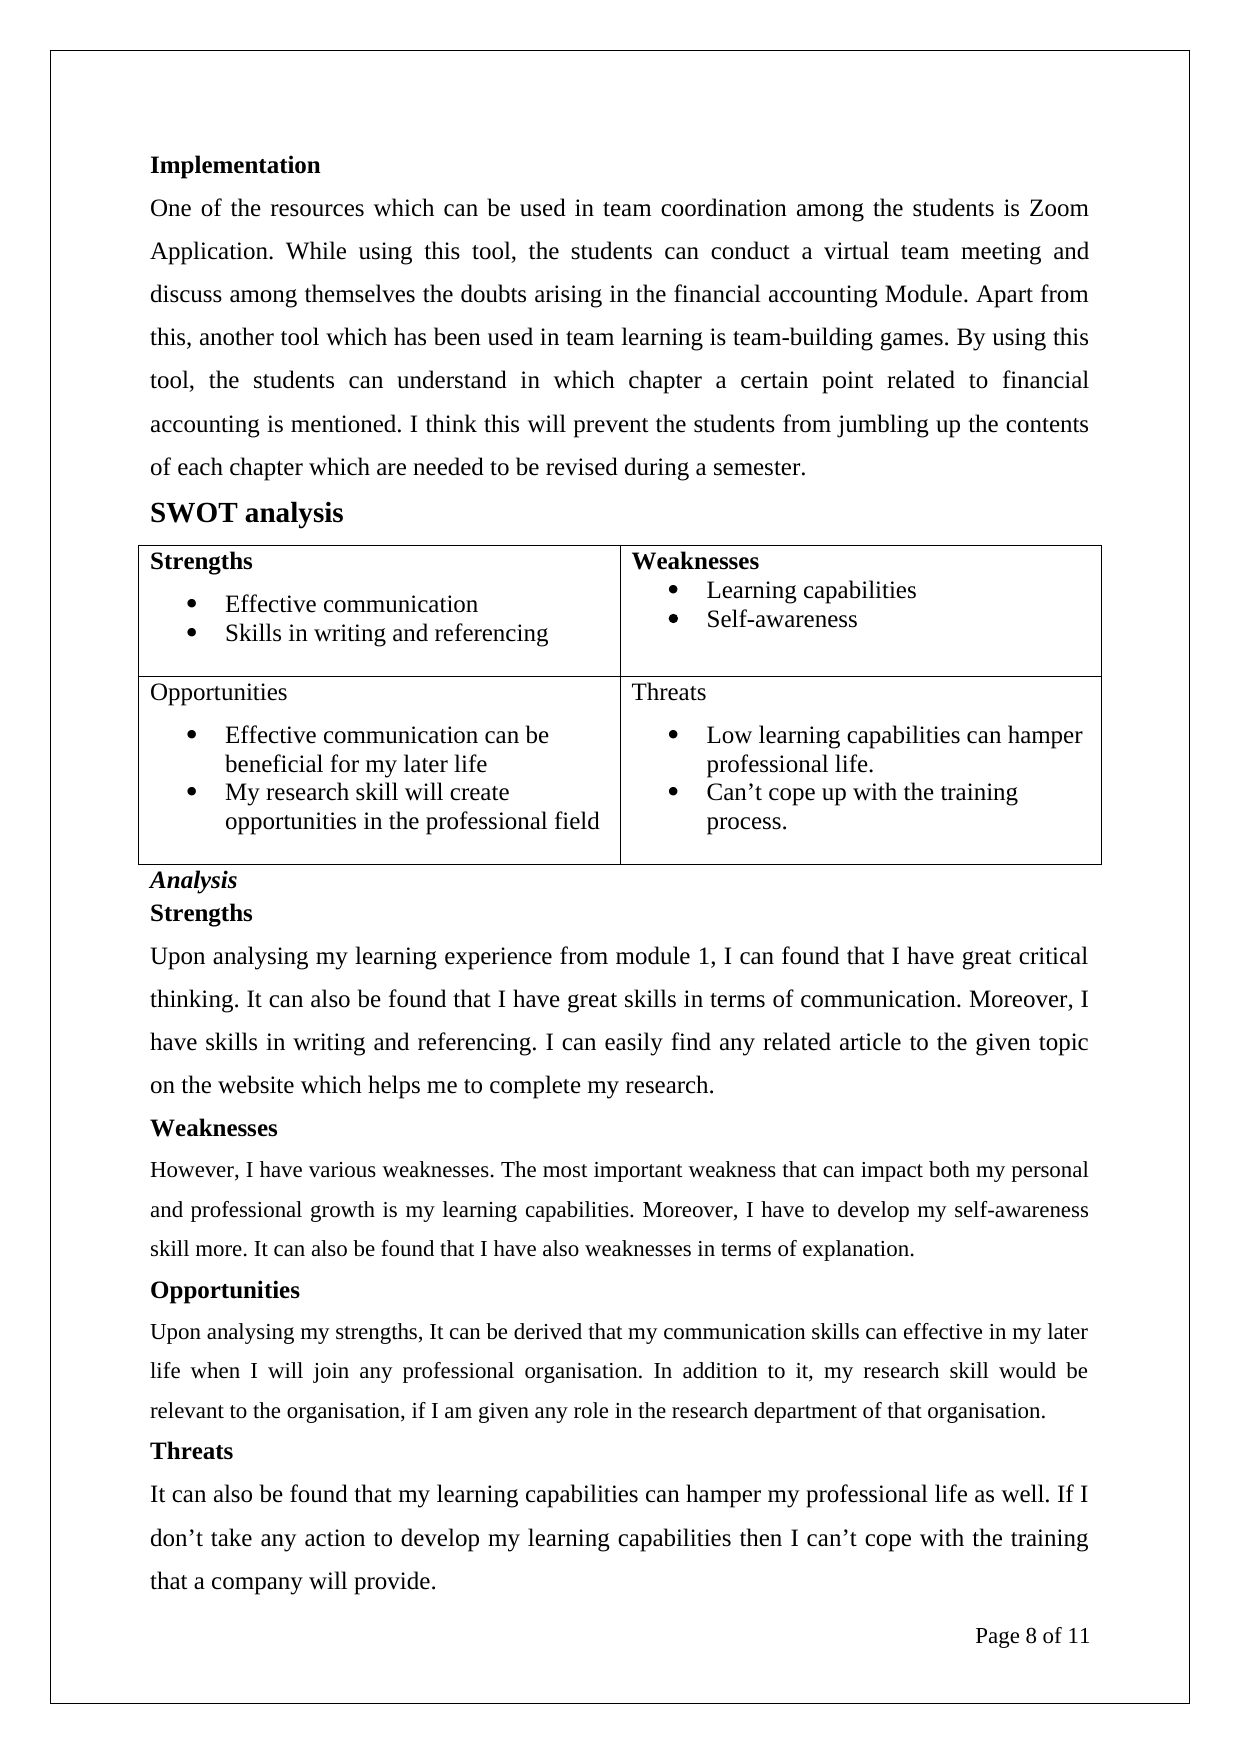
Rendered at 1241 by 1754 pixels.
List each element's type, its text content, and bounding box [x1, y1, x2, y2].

subtitle Weaknesses [150, 1113, 1090, 1142]
table_cell Opportunities Effective communication can be beneficial for my later life My research skill will create opportunities in the professional field [139, 677, 620, 864]
text One of the resources which can be used in team coordination among the students is Zoom Application. While using this tool, the students can conduct a virtual team meeting and discuss among themselves the doubts arising in the financial accounting Module. Apart from this, another tool which has been used in team learning is team-building games. By using this tool, the students can understand in which chapter a certain point related to financial accounting is mentioned. I think this will prevent the students from jumbling up the contents of each chapter which are needed to be revised during a semester. [150, 193, 1090, 481]
subtitle SWOT analysis [150, 495, 1090, 528]
subtitle Opportunities [150, 1275, 1090, 1304]
text Analysis [150, 865, 1090, 893]
subtitle Implementation [150, 150, 1090, 179]
table_header Strengths Effective communication Skills in writing and referencing [139, 546, 620, 676]
table_cell Threats Low learning capabilities can hamper professional life. Can’t cope up with the training process. [621, 677, 1101, 864]
text Upon analysing my strengths, It can be derived that my communication skills can effective in my later life when I will join any professional organisation. In addition to it, my research skill would be relevant to the organisation, if I am given any role in the research department of that organisation. [150, 1318, 1090, 1423]
text Upon analysing my learning experience from module 1, I can found that I have great critical thinking. It can also be found that I have great skills in terms of communication. Moreover, I have skills in writing and referencing. I can easily find any related article to the given topic on the website which helps me to complete my research. [150, 941, 1090, 1099]
subtitle Strengths [150, 898, 1090, 926]
text However, I have various weaknesses. The most important weakness that can impact both my personal and professional growth is my learning capabilities. Moreover, I have to develop my self-awareness skill more. It can also be found that I have also weaknesses in terms of explanation. [150, 1156, 1090, 1262]
text It can also be found that my learning capabilities can hamper my professional life as well. If I don’t take any action to develop my learning capabilities then I can’t cope with the training that a company will provide. [150, 1479, 1090, 1594]
table_header Weaknesses Learning capabilities Self-awareness [621, 546, 1101, 676]
subtitle Threats [150, 1436, 1090, 1465]
